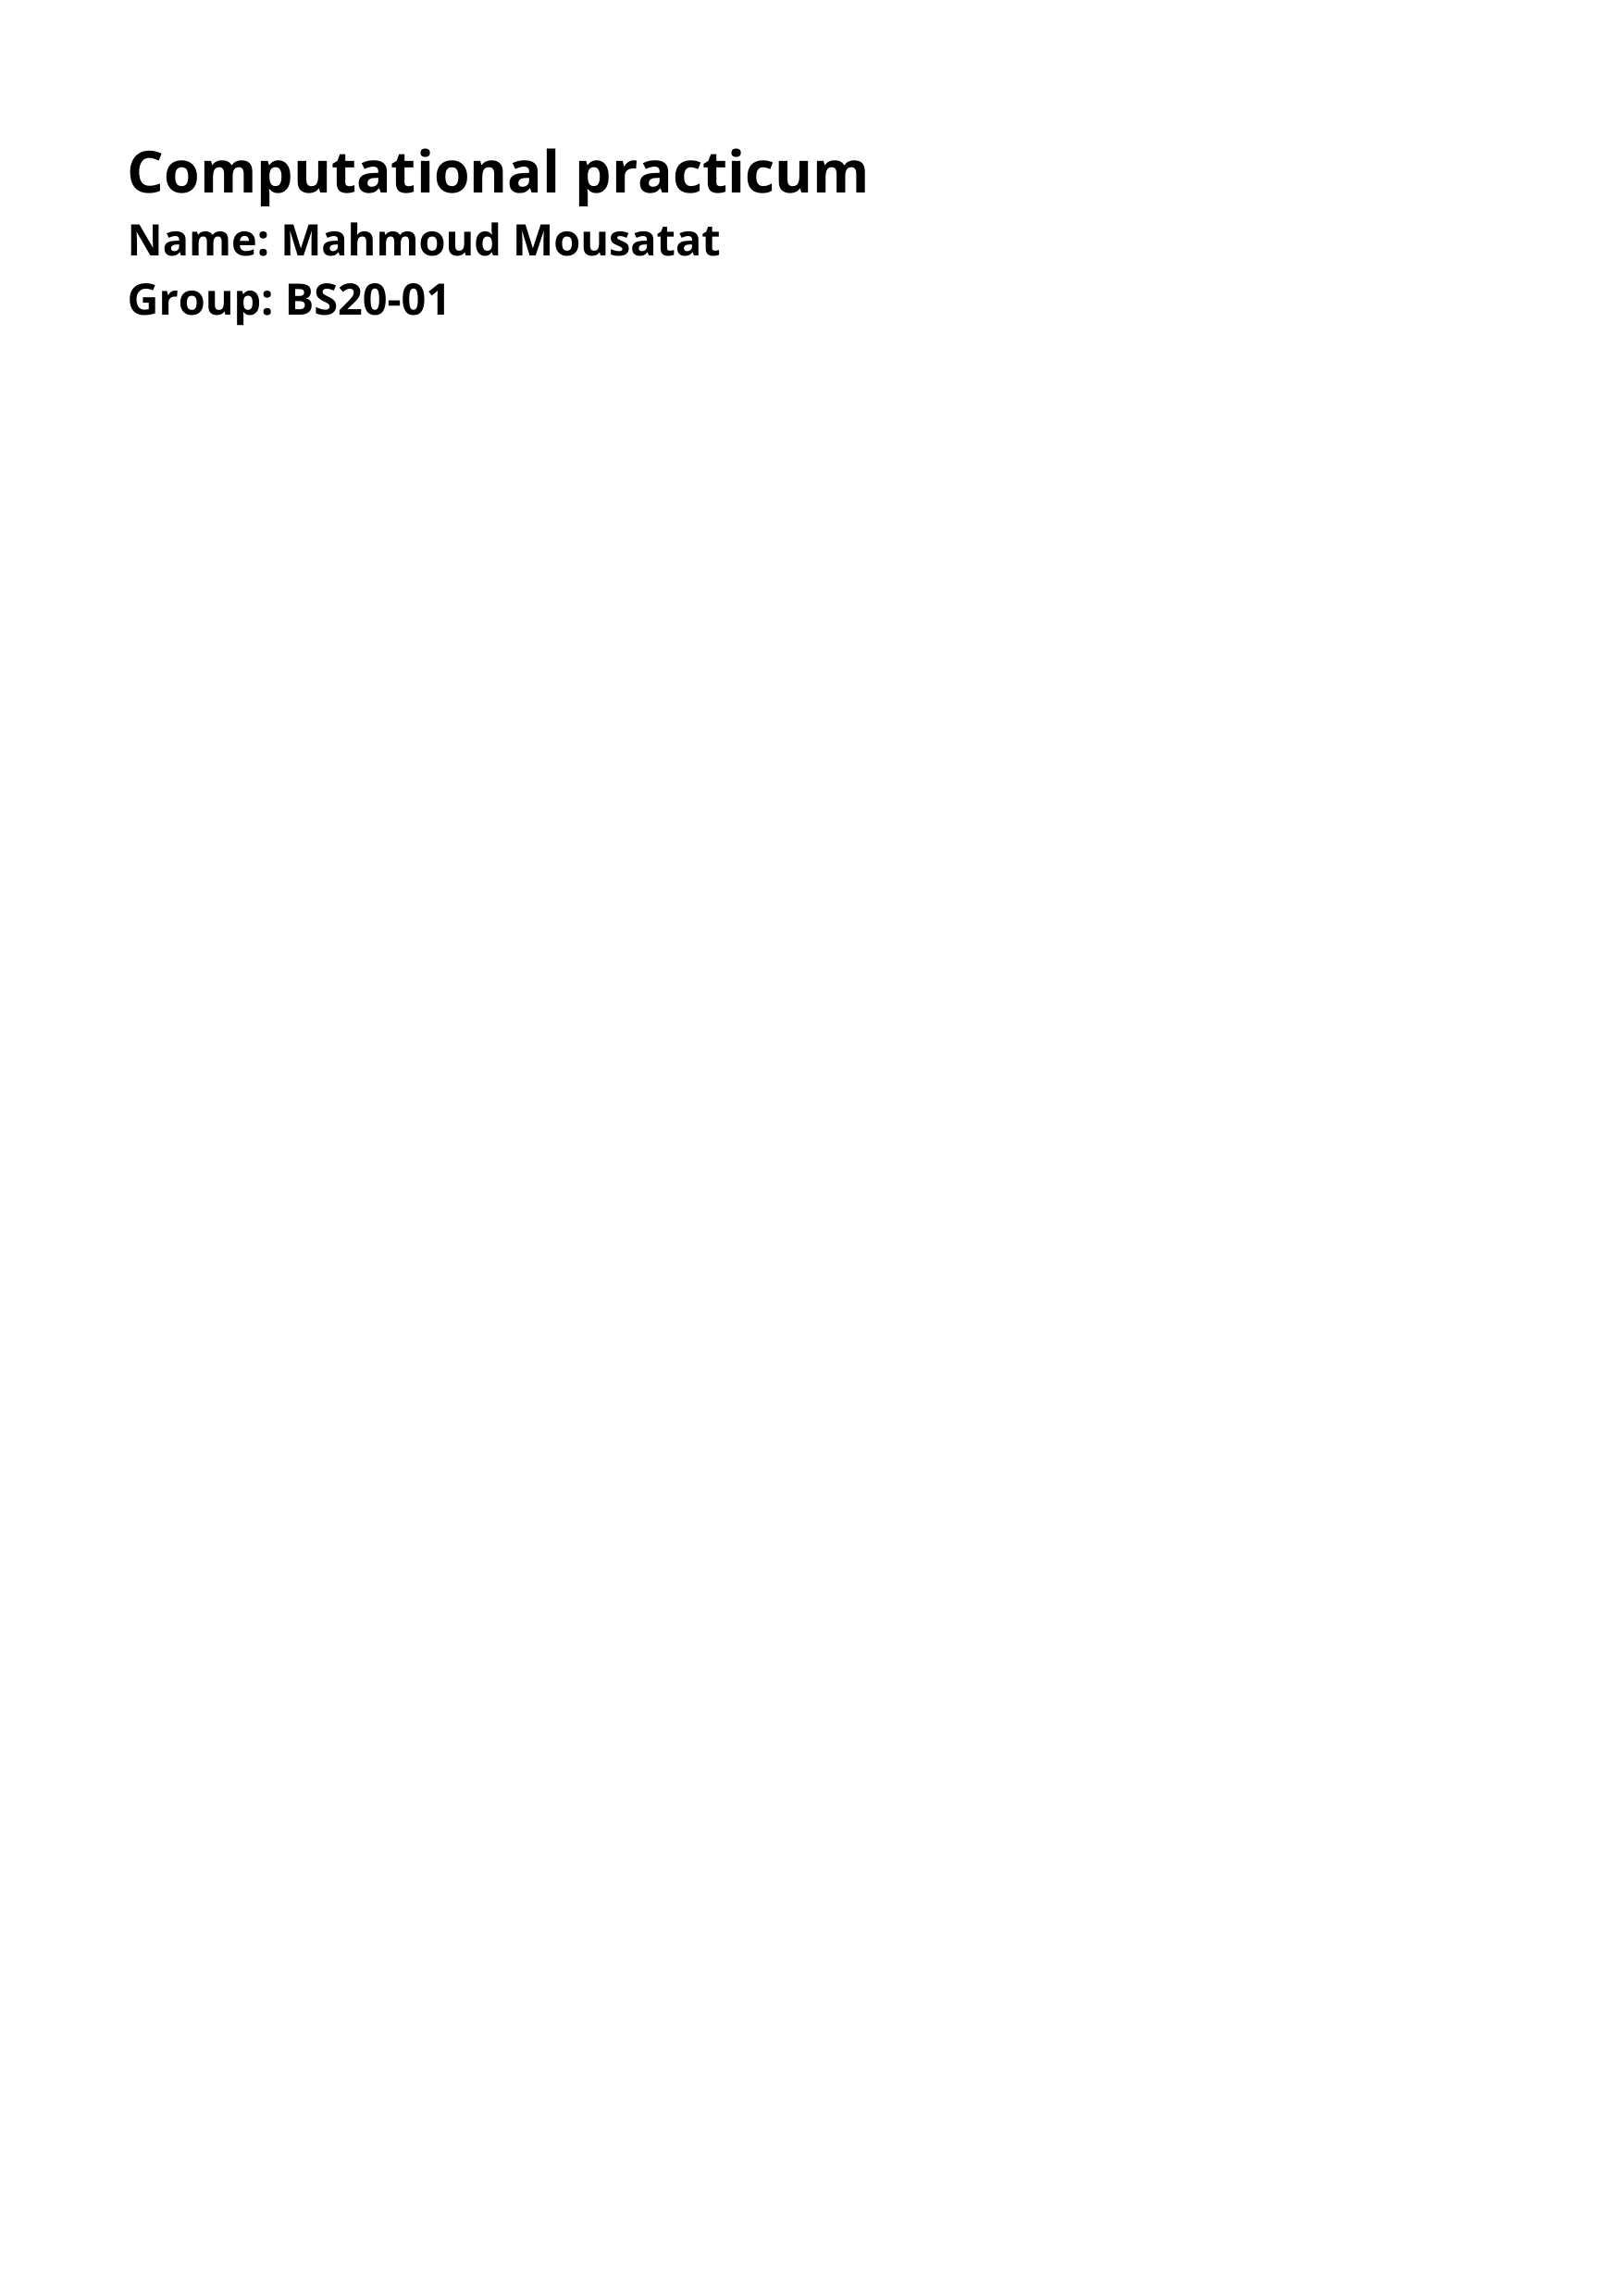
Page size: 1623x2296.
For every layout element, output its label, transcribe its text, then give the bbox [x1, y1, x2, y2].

text Group: BS20-01 [127, 269, 1495, 328]
text Computational practicum [127, 131, 1495, 210]
text Name: Mahmoud Mousatat [127, 210, 1495, 269]
